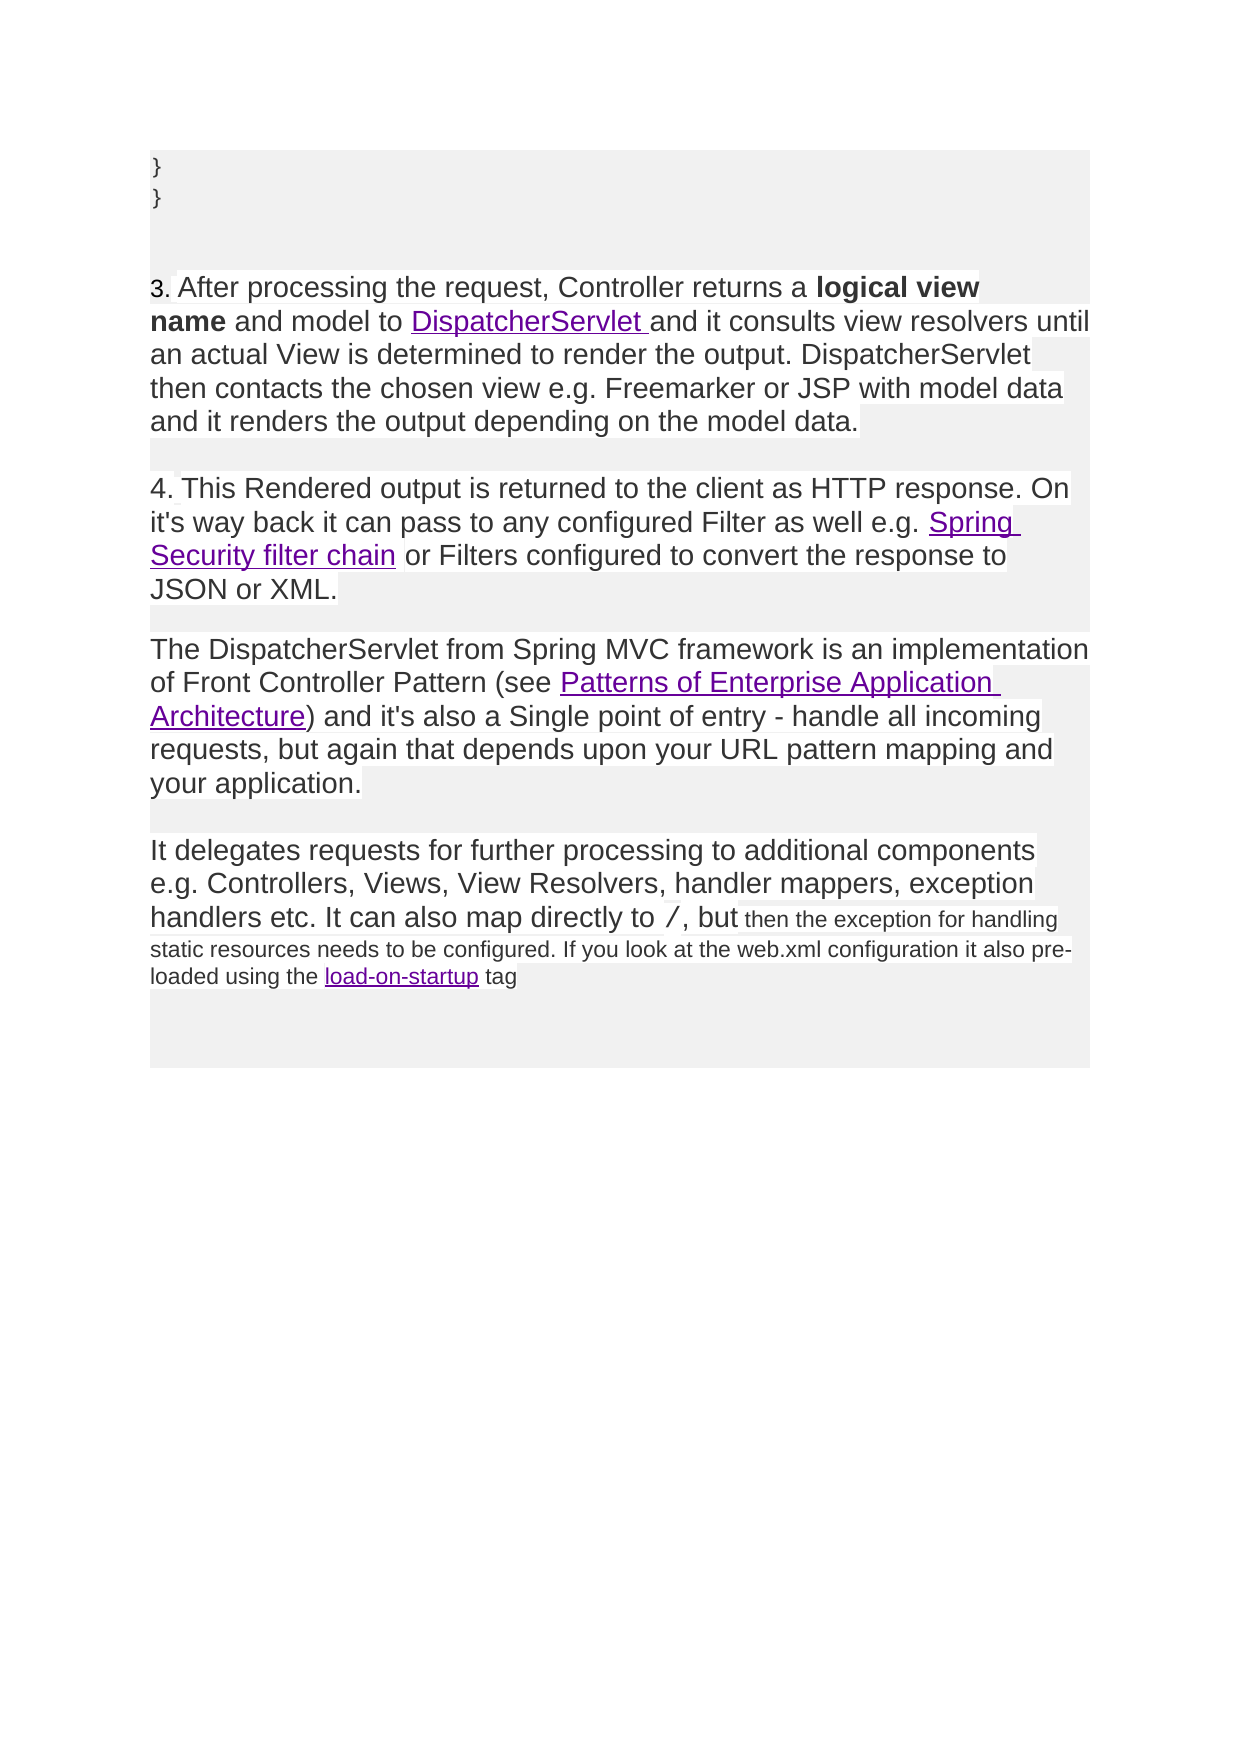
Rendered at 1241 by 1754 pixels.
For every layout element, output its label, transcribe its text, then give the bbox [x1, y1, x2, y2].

text 4. This Rendered output is returned to the client as HTTP response. On it's way back it can pass to any configured Filter as well e.g. Spring Security filter chain or Filters configured to convert the response to JSON or XML. The DispatcherServlet from Spring MVC framework is an implementation of Front Controller Pattern (see Patterns of Enterprise Application Architecture) and it's also a Single point of entry - handle all incoming requests, but again that depends upon your URL pattern mapping and your application. It delegates requests for further processing to additional components e.g. Controllers, Views, View Resolvers, handler mappers, exception handlers etc. It can also map directly to /, but then the exception for handling static resources needs to be configured. If you look at the web.xml configuration it also pre-loaded using the load-on-startup tag [150, 471, 1090, 632]
text 4. This Rendered output is returned to the client as HTTP response. On it's way back it can pass to any configured Filter as well e.g. Spring Security filter chain or Filters configured to convert the response to JSON or XML. The DispatcherServlet from Spring MVC framework is an implementation of Front Controller Pattern (see Patterns of Enterprise Application Architecture) and it's also a Single point of entry - handle all incoming requests, but again that depends upon your URL pattern mapping and your application. It delegates requests for further processing to additional components e.g. Controllers, Views, View Resolvers, handler mappers, exception handlers etc. It can also map directly to /, but then the exception for handling static resources needs to be configured. If you look at the web.xml configuration it also pre-loaded using the load-on-startup tag [150, 665, 1090, 989]
text 3. After processing the request, Controller returns a logical view name and model to DispatcherServlet and it consults view resolvers until an actual View is determined to render the output. DispatcherServlet then contacts the chosen view e.g. Freemarker or JSP with model data and it renders the output depending on the model data. [860, 337, 1090, 438]
text 3. After processing the request, Controller returns a logical view name and model to DispatcherServlet and it consults view resolvers until an actual View is determined to render the output. DispatcherServlet then contacts the chosen view e.g. Freemarker or JSP with model data and it renders the output depending on the model data. [150, 270, 1090, 304]
text } [150, 181, 1090, 212]
text } [150, 150, 1090, 181]
